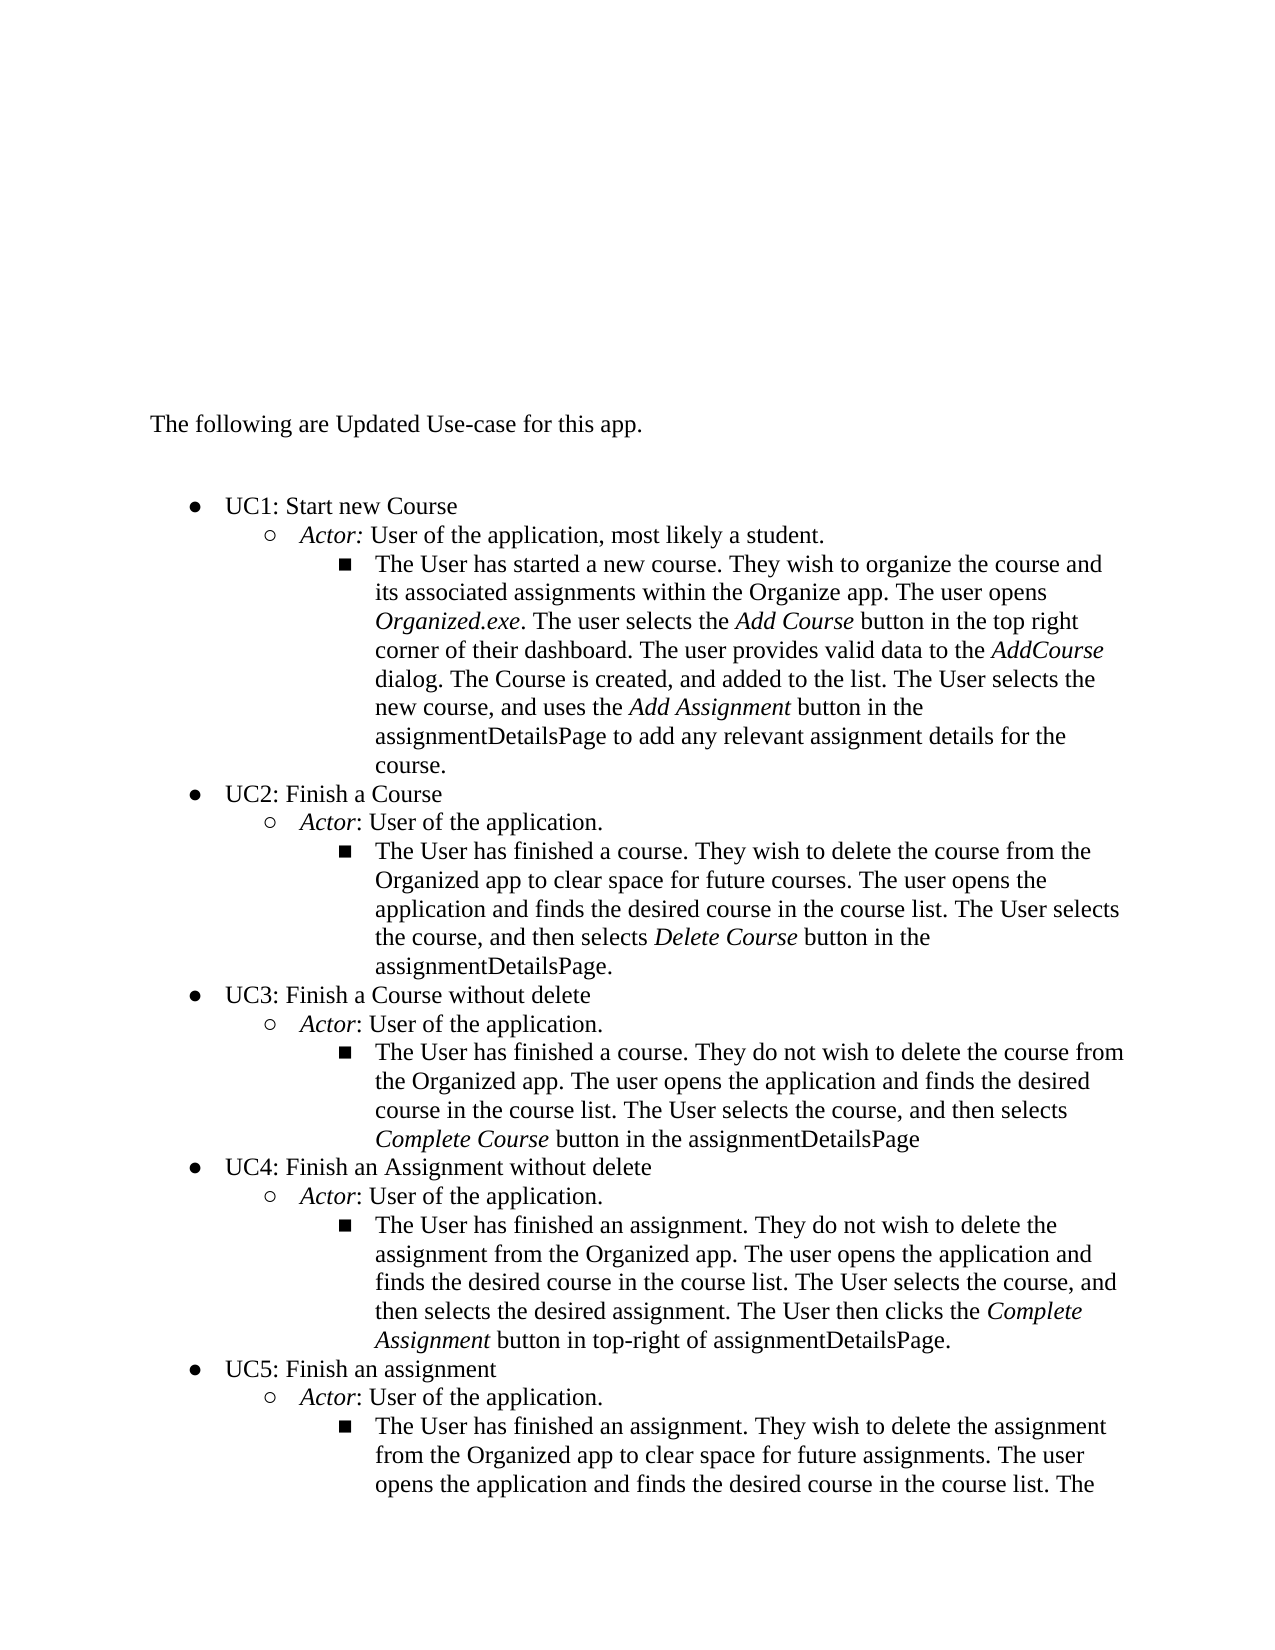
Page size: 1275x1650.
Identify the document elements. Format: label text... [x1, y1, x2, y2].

list UC1: Start new Course [187, 491, 1125, 520]
text The following are Updated Use-case for this app. [150, 409, 1125, 437]
list Actor: User of the application. [262, 1009, 1125, 1037]
list The User has finished a course. They wish to delete the course from the Organized app to clear space for future courses. The user opens the application and finds the desired course in the course list. The User selects the course, and then selects Delete Course button in the assignmentDetailsPage. [337, 836, 1125, 980]
list UC4: Finish an Assignment without delete [187, 1152, 1125, 1181]
list The User has finished a course. They do not wish to delete the course from the Organized app. The user opens the application and finds the desired course in the course list. The User selects the course, and then selects Complete Course button in the assignmentDetailsPage [337, 1037, 1125, 1152]
list UC2: Finish a Course [187, 779, 1125, 807]
list Actor: User of the application. [262, 1181, 1125, 1210]
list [337, 1411, 1125, 1497]
list The User has started a new course. They wish to organize the course and its associated assignments within the Organize app. The user opens Organized.exe. The user selects the Add Course button in the top right corner of their dashboard. The user provides valid data to the AddCourse dialog. The Course is created, and added to the list. The User selects the new course, and uses the Add Assignment button in the assignmentDetailsPage to add any relevant assignment details for the course. [337, 549, 1125, 779]
list UC5: Finish an assignment [187, 1354, 1125, 1382]
list Actor: User of the application. [262, 807, 1125, 836]
list Actor: User of the application, most likely a student. [262, 520, 1125, 549]
list The User has finished an assignment. They do not wish to delete the assignment from the Organized app. The user opens the application and finds the desired course in the course list. The User selects the course, and then selects the desired assignment. The User then clicks the Complete Assignment button in top-right of assignmentDetailsPage. [337, 1210, 1125, 1354]
list Actor: User of the application. [262, 1382, 1125, 1411]
list UC3: Finish a Course without delete [187, 980, 1125, 1009]
